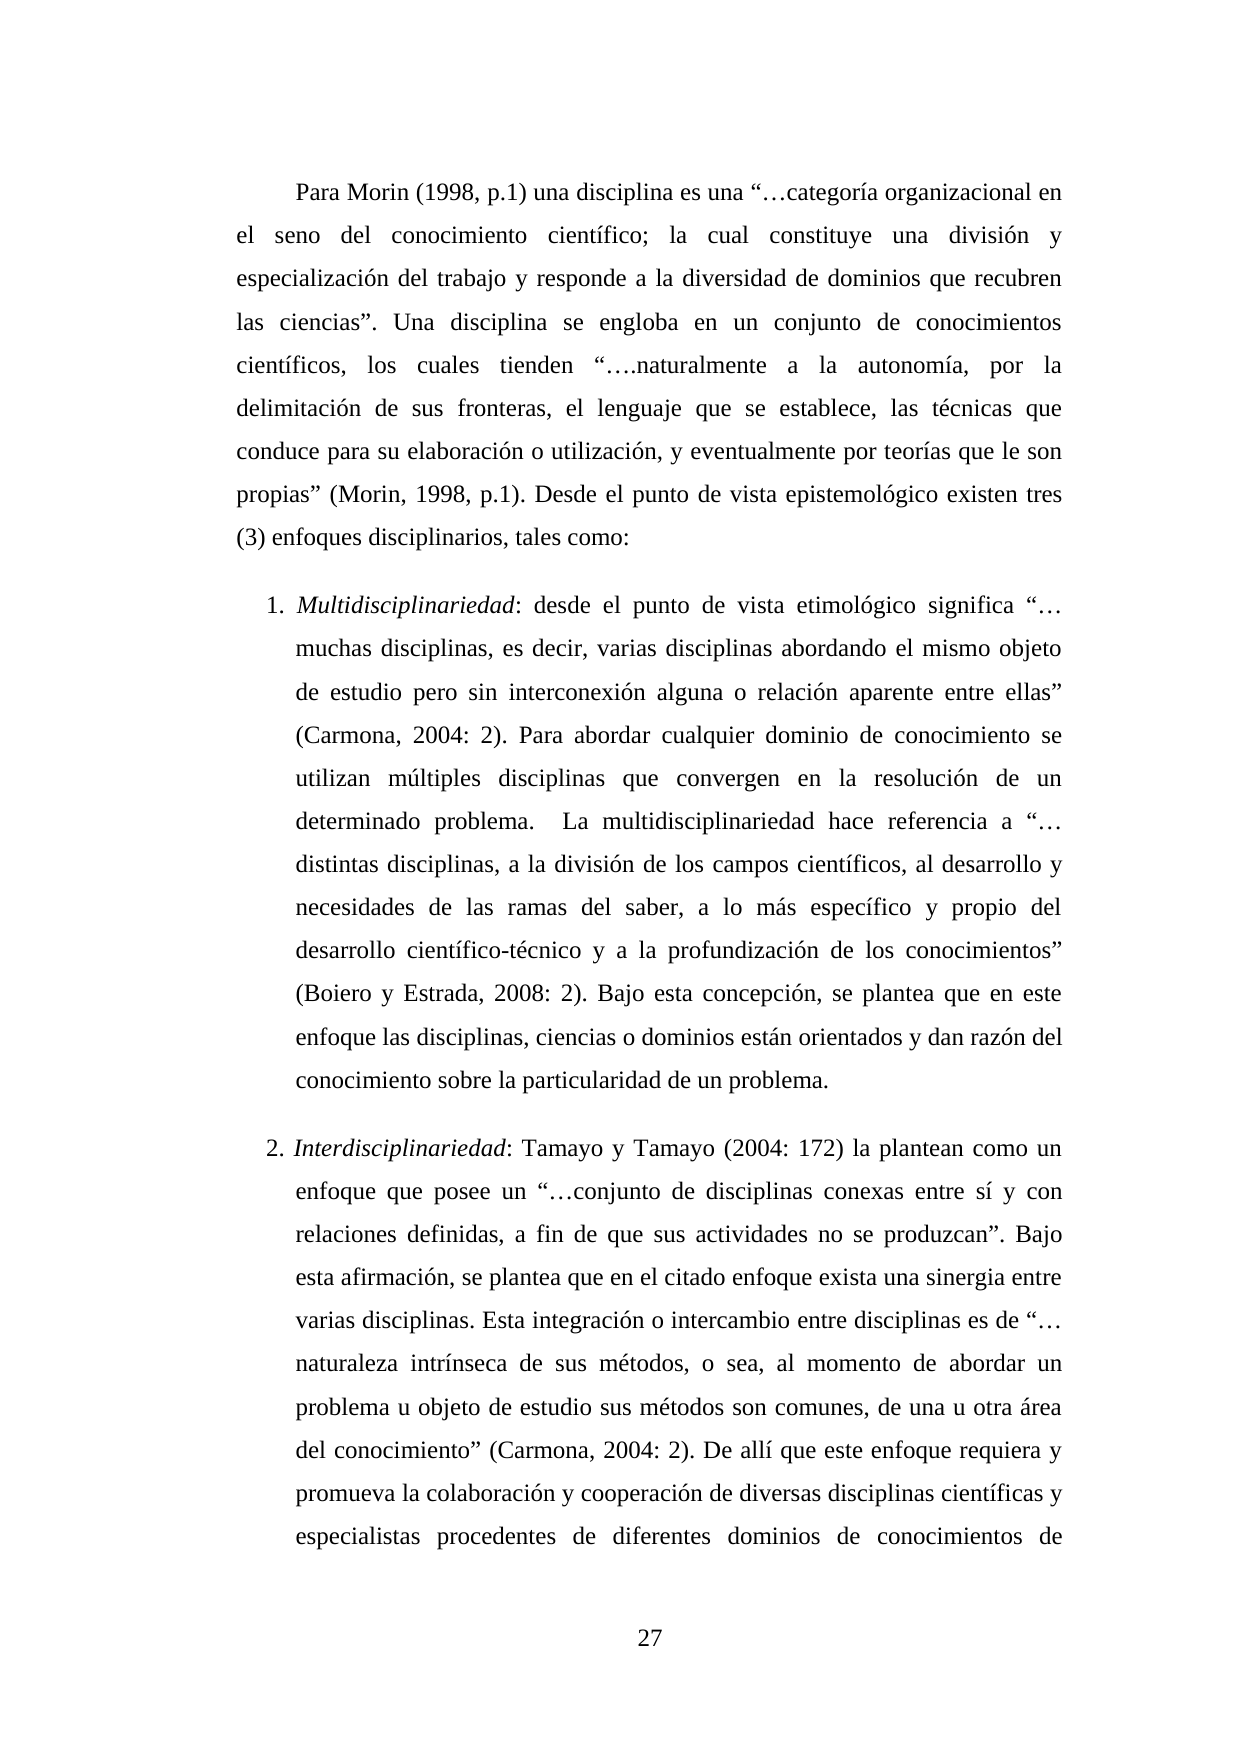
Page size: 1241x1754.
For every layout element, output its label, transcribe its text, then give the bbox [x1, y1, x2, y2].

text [266, 1133, 1063, 1550]
text Para Morin (1998, p.1) una disciplina es una “…categoría organizacional en el seno del conocimiento científico; la cual constituye una división y especialización del trabajo y responde a la diversidad de dominios que recubren las ciencias”. Una disciplina se engloba en un conjunto de conocimientos científicos, los cuales tienden “….naturalmente a la autonomía, por la delimitación de sus fronteras, el lenguaje que se establece, las técnicas que conduce para su elaboración o utilización, y eventualmente por teorías que le son propias” (Morin, 1998, p.1). Desde el punto de vista epistemológico existen tres (3) enfoques disciplinarios, tales como: [236, 177, 1063, 551]
text 1. Multidisciplinariedad: desde el punto de vista etimológico significa “…muchas disciplinas, es decir, varias disciplinas abordando el mismo objeto de estudio pero sin interconexión alguna o relación aparente entre ellas” (Carmona, 2004: 2). Para abordar cualquier dominio de conocimiento se utilizan múltiples disciplinas que convergen en la resolución de un determinado problema. La multidisciplinariedad hace referencia a “…distintas disciplinas, a la división de los campos científicos, al desarrollo y necesidades de las ramas del saber, a lo más específico y propio del desarrollo científico-técnico y a la profundización de los conocimientos” (Boiero y Estrada, 2008: 2). Bajo esta concepción, se plantea que en este enfoque las disciplinas, ciencias o dominios están orientados y dan razón del conocimiento sobre la particularidad de un problema. [266, 590, 1063, 1093]
